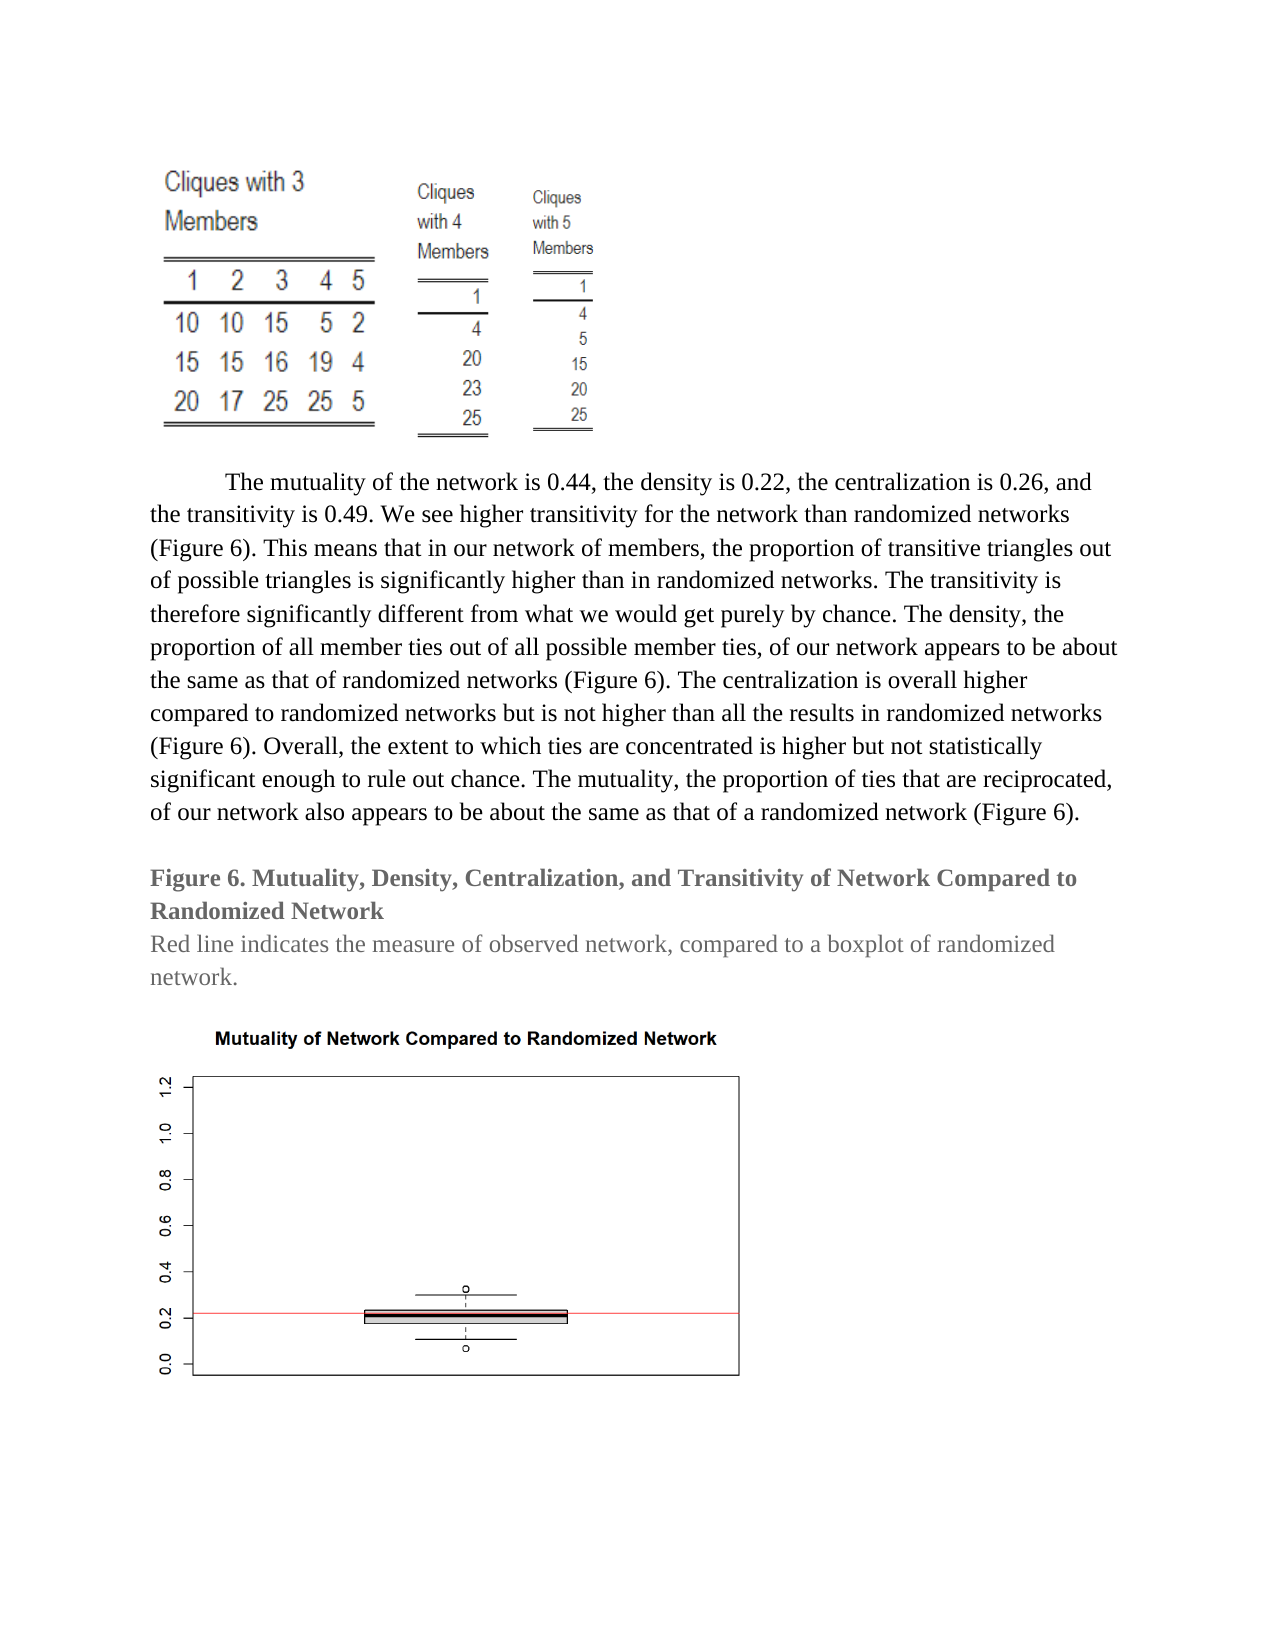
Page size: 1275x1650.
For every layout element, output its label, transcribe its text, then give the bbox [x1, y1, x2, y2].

picture [520, 168, 604, 443]
text Red line indicates the measure of observed network, compared to a boxplot of randomized network. [150, 929, 1125, 991]
picture [400, 168, 511, 442]
text The mutuality of the network is 0.44, the density is 0.22, the centralization is 0.26, and the transitivity is 0.49. We see higher transitivity for the network than randomized networks (Figure 6). This means that in our network of members, the proportion of transitive triangles out of possible triangles is significantly higher than in randomized networks. The transitivity is therefore significantly different from what we would get purely by chance. The density, the proportion of all member ties out of all possible member ties, of our network appears to be about the same as that of randomized networks (Figure 6). The centralization is overall higher compared to randomized networks but is not higher than all the results in randomized networks (Figure 6). Overall, the extent to which ties are concentrated is higher but not statistically significant enough to rule out chance. The mutuality, the proportion of ties that are reciprocated, of our network also appears to be about the same as that of a randomized network (Figure 6). [150, 467, 1125, 826]
picture [150, 150, 386, 430]
text Figure 6. Mutuality, Density, Centralization, and Transitivity of Network Compared to Randomized Network [150, 863, 1125, 924]
picture [150, 1027, 751, 1390]
